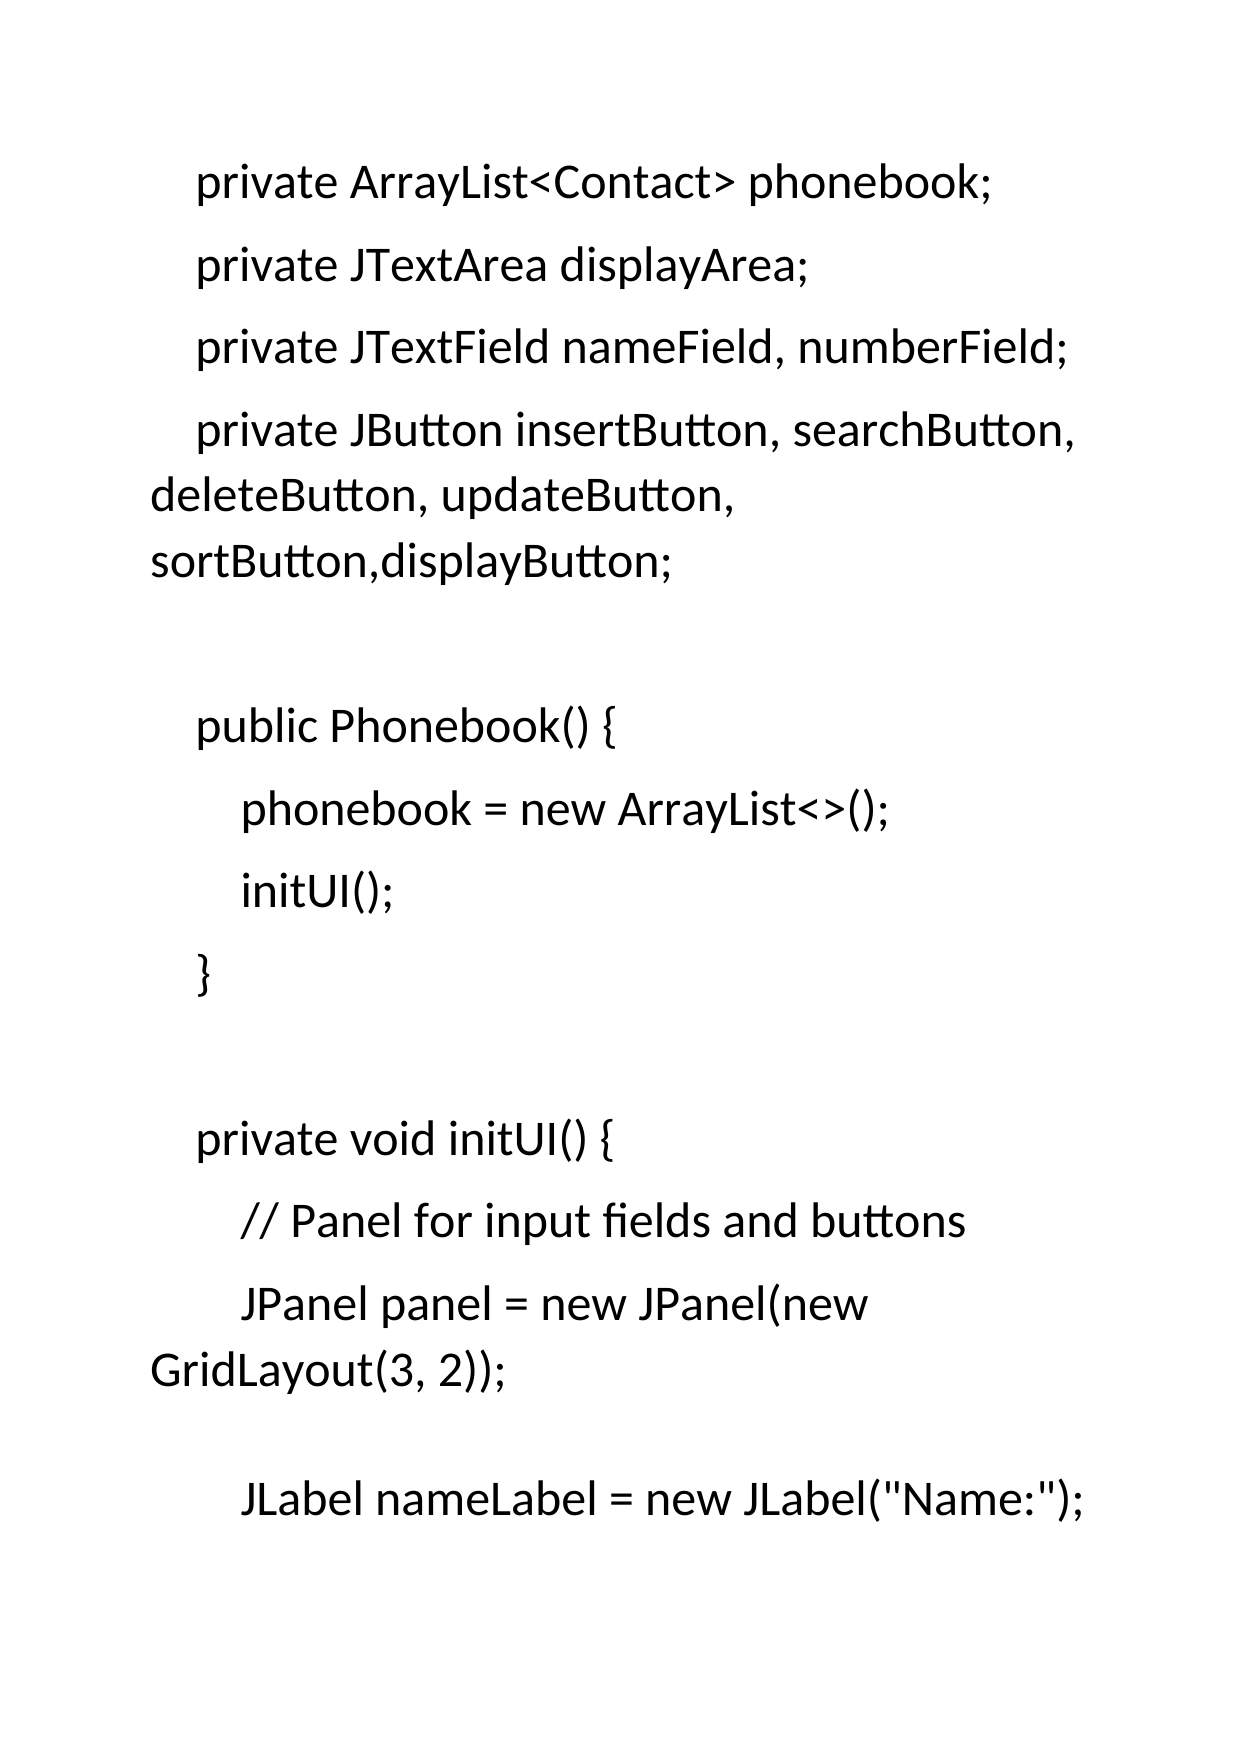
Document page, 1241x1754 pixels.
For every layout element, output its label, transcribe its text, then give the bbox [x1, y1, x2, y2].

text } [150, 942, 1090, 1003]
text private JButton insertButton, searchButton, deleteButton, updateButton, sortButton,displayButton; [150, 397, 1090, 590]
text // Panel for input fields and buttons [150, 1189, 1090, 1250]
text private ArrayList<Contact> phonebook; [150, 150, 1090, 211]
text public Phonebook() { [150, 694, 1090, 755]
text private JTextField nameField, numberField; [150, 315, 1090, 376]
text private void initUI() { [150, 1107, 1090, 1168]
text phonebook = new ArrayList<>(); [150, 777, 1090, 838]
text initUI(); [150, 859, 1090, 920]
text private JTextArea displayArea; [150, 232, 1090, 293]
text JLabel nameLabel = new JLabel("Name:"); [150, 1467, 1090, 1528]
text JPanel panel = new JPanel(new GridLayout(3, 2)); [150, 1272, 1090, 1398]
